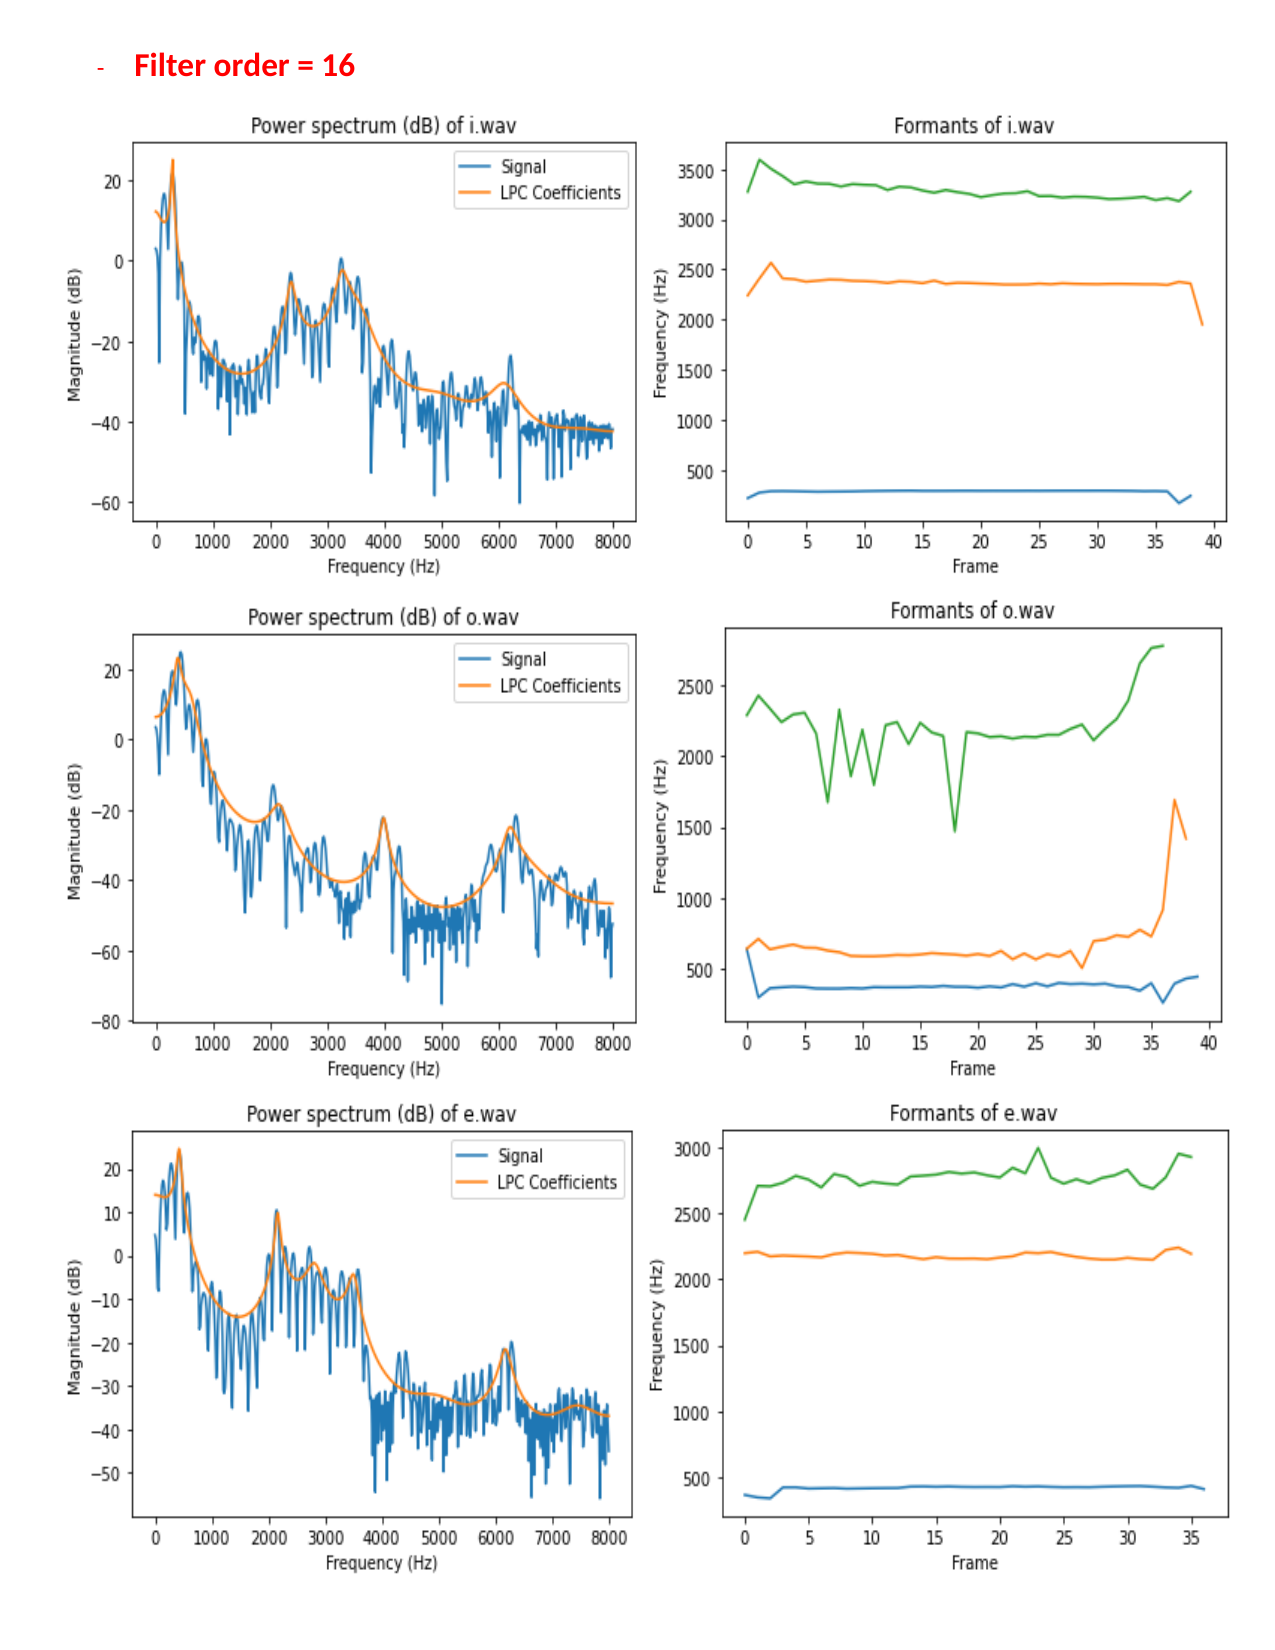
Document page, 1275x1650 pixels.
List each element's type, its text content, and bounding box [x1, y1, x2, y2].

list Filter order = 16 [97, 44, 1255, 85]
picture [59, 1091, 1237, 1584]
picture [59, 588, 1230, 1090]
picture [59, 105, 1235, 587]
